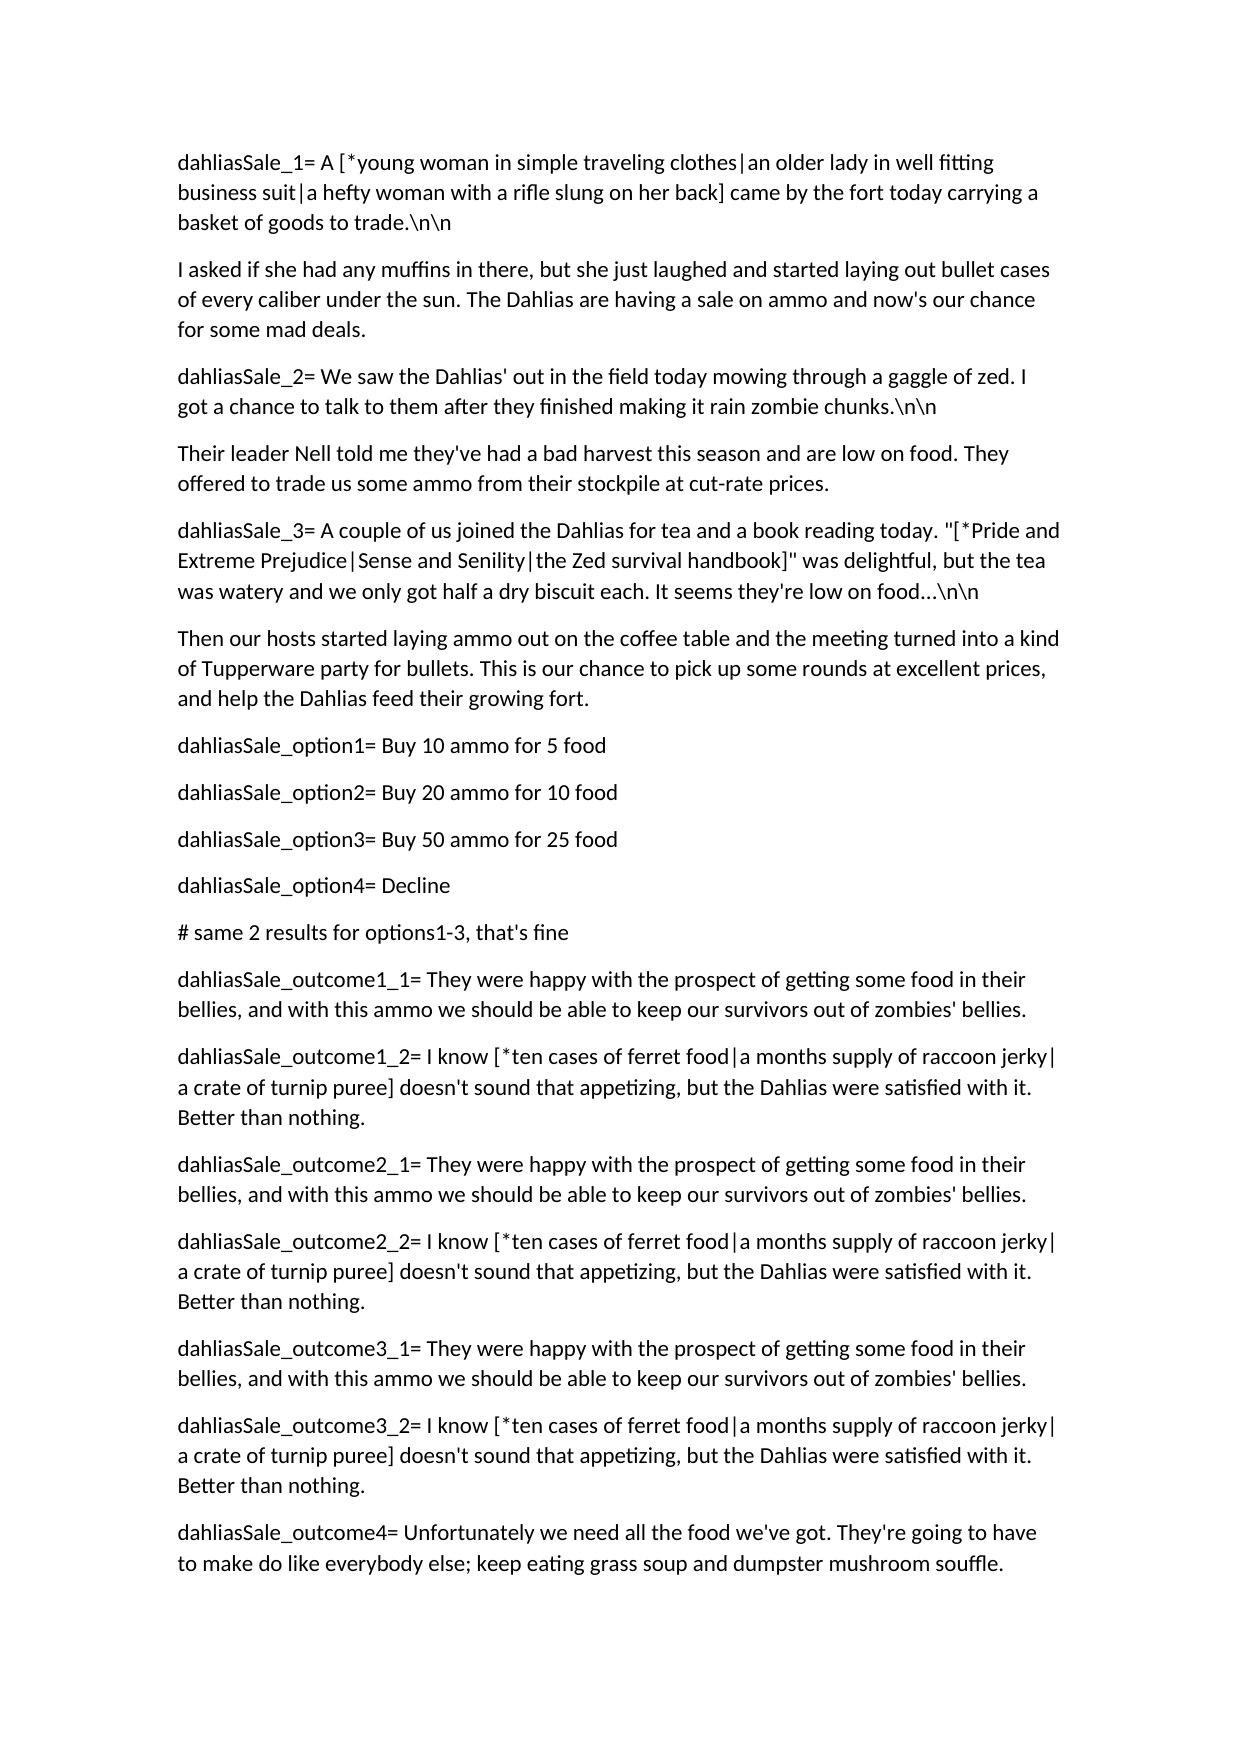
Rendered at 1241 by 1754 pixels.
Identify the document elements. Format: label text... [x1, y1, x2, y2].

text dahliasSale_2= We saw the Dahlias' out in the field today mowing through a gaggle of zed. I got a chance to talk to them after they finished making it rain zombie chunks.\n\n [177, 362, 1063, 420]
text # same 2 results for options1-3, that's fine [177, 918, 1063, 946]
text dahliasSale_outcome3_1= They were happy with the prospect of getting some food in their bellies, and with this ammo we should be able to keep our survivors out of zombies' bellies. [177, 1334, 1063, 1392]
text dahliasSale_outcome3_2= I know [*ten cases of ferret food|a months supply of raccoon jerky|a crate of turnip puree] doesn't sound that appetizing, but the Dahlias were satisfied with it. Better than nothing. [177, 1411, 1063, 1499]
text dahliasSale_option4= Decline [177, 872, 1063, 899]
text dahliasSale_3= A couple of us joined the Dahlias for tea and a book reading today. "[*Pride and Extreme Prejudice|Sense and Senility|the Zed survival handbook]" was delightful, but the tea was watery and we only got half a dry biscuit each. It seems they're low on food...\n\n [177, 516, 1063, 605]
text dahliasSale_outcome2_1= They were happy with the prospect of getting some food in their bellies, and with this ammo we should be able to keep our survivors out of zombies' bellies. [177, 1150, 1063, 1208]
text dahliasSale_outcome1_2= I know [*ten cases of ferret food|a months supply of raccoon jerky|a crate of turnip puree] doesn't sound that appetizing, but the Dahlias were satisfied with it. Better than nothing. [177, 1042, 1063, 1131]
text dahliasSale_option1= Buy 10 ammo for 5 food [177, 731, 1063, 759]
text I asked if she had any muffins in there, but she just laughed and started laying out bullet cases of every caliber under the sun. The Dahlias are having a sale on ammo and now's our chance for some mad deals. [177, 255, 1063, 343]
text dahliasSale_1= A [*young woman in simple traveling clothes|an older lady in well fitting business suit|a hefty woman with a rifle slung on her back] came by the fort today carrying a basket of goods to trade.\n\n [177, 148, 1063, 236]
text Their leader Nell told me they've had a bad harvest this season and are low on food. They offered to trade us some ammo from their stockpile at cut-rate prices. [177, 439, 1063, 497]
text dahliasSale_outcome4= Unfortunately we need all the food we've got. They're going to have to make do like everybody else; keep eating grass soup and dumpster mushroom souffle. [177, 1518, 1063, 1577]
text dahliasSale_outcome2_2= I know [*ten cases of ferret food|a months supply of raccoon jerky|a crate of turnip puree] doesn't sound that appetizing, but the Dahlias were satisfied with it. Better than nothing. [177, 1227, 1063, 1315]
text dahliasSale_option3= Buy 50 ammo for 25 food [177, 825, 1063, 853]
text Then our hosts started laying ammo out on the coffee table and the meeting turned into a kind of Tupperware party for bullets. This is our chance to pick up some rounds at excellent prices, and help the Dahlias feed their growing fort. [177, 624, 1063, 712]
text dahliasSale_option2= Buy 20 ammo for 10 food [177, 778, 1063, 806]
text dahliasSale_outcome1_1= They were happy with the prospect of getting some food in their bellies, and with this ammo we should be able to keep our survivors out of zombies' bellies. [177, 965, 1063, 1023]
